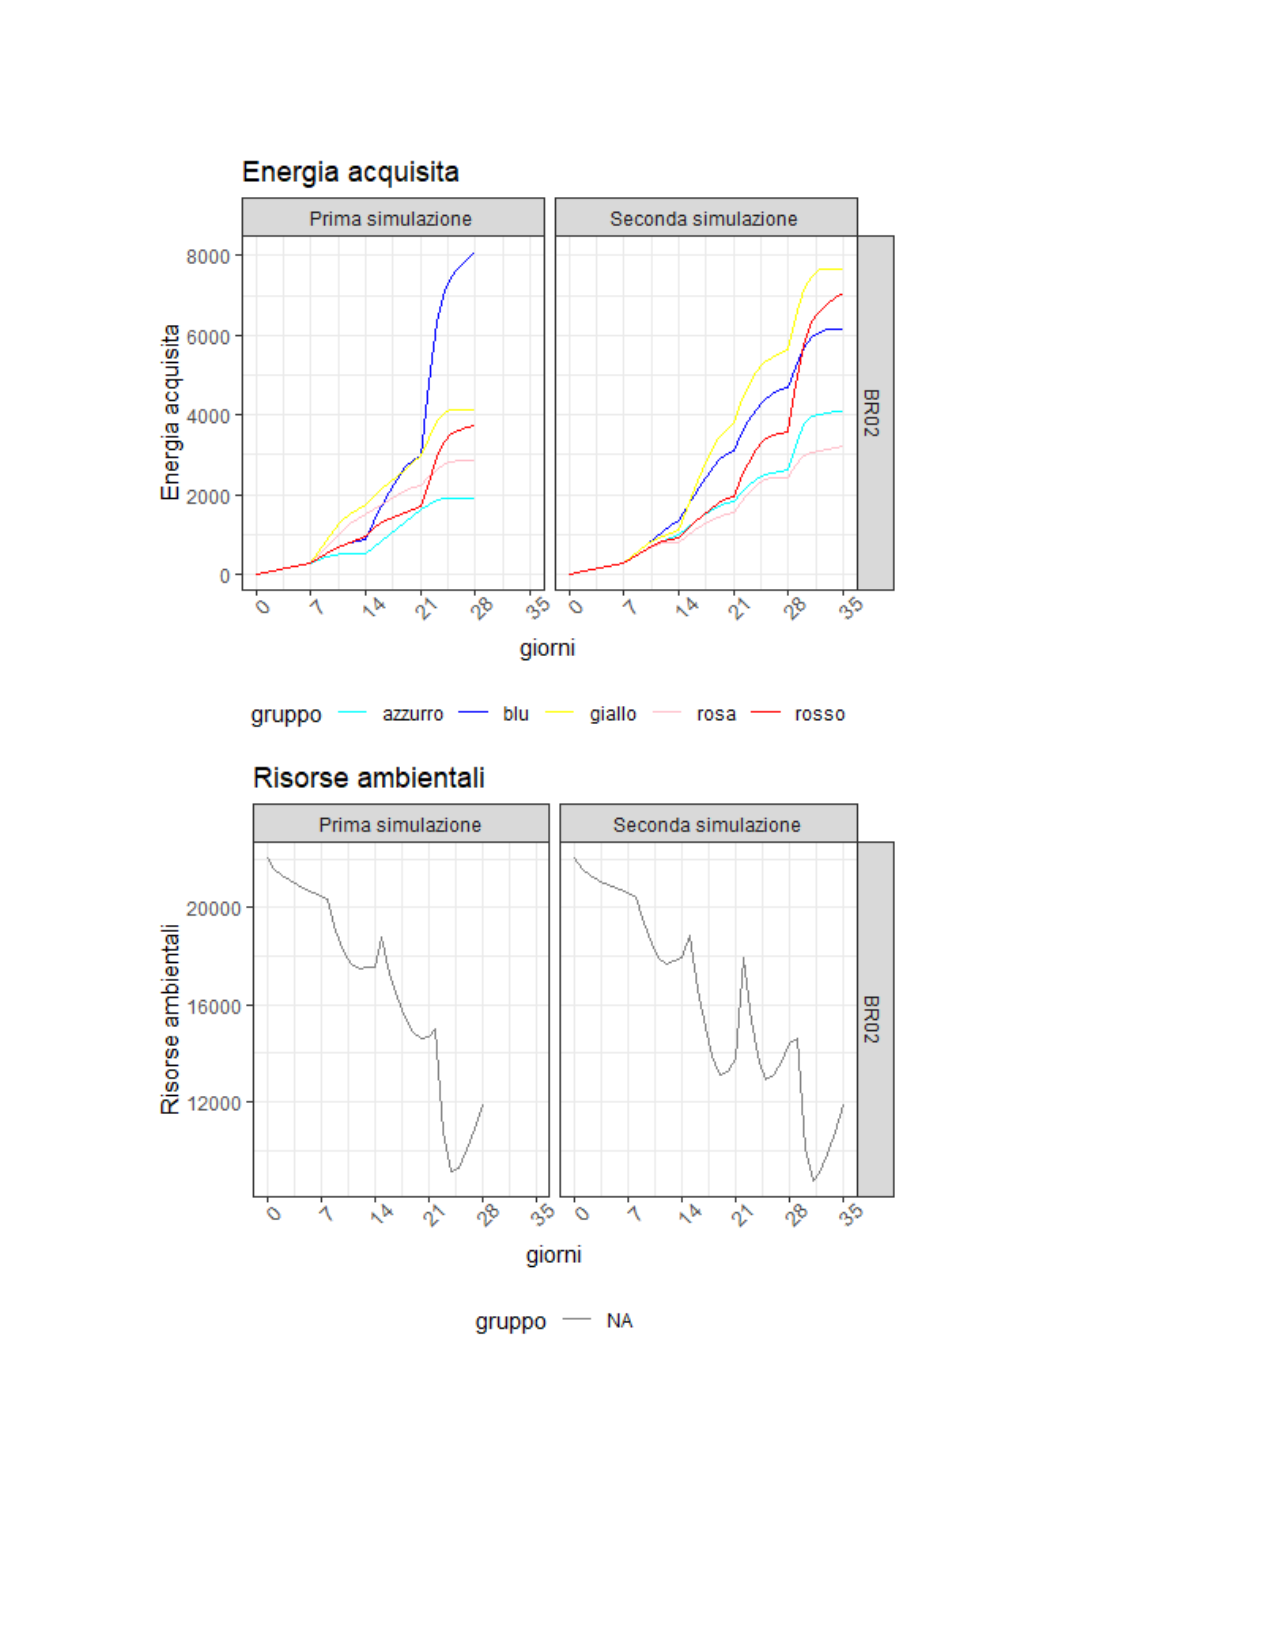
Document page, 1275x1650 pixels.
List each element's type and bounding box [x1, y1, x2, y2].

picture [147, 147, 906, 1361]
